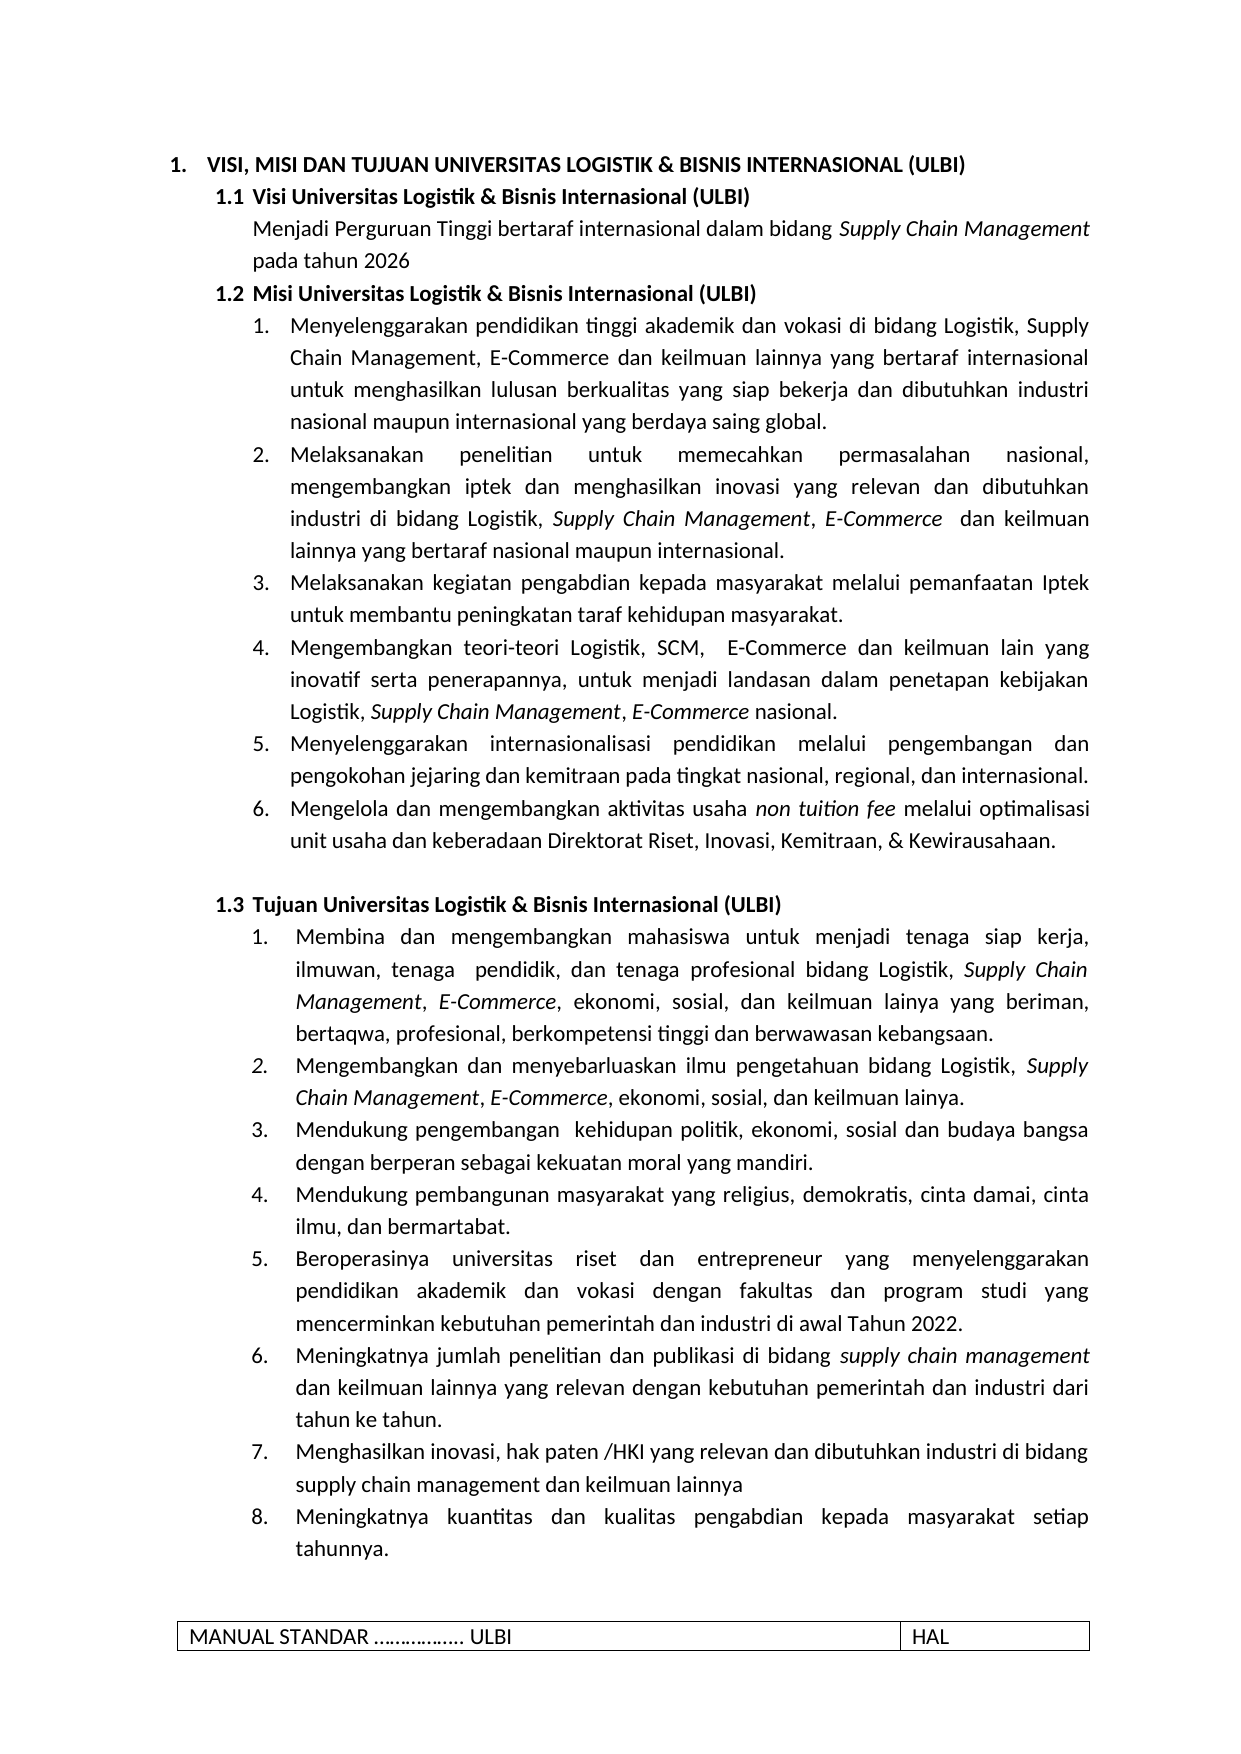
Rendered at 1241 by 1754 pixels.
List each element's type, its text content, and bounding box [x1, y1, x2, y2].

list Visi Universitas Logistik & Bisnis Internasional (ULBI) [215, 182, 1090, 210]
list Meningkatnya kuantitas dan kualitas pengabdian kepada masyarakat setiap tahunnya. [251, 1502, 1090, 1562]
list Mengembangkan teori-teori Logistik, SCM, E-Commerce dan keilmuan lain yang inovatif serta penerapannya, untuk menjadi landasan dalam penetapan kebijakan Logistik, Supply Chain Management, E-Commerce nasional. [252, 633, 1090, 725]
list Mengembangkan dan menyebarluaskan ilmu pengetahuan bidang Logistik, Supply Chain Management, E-Commerce, ekonomi, sosial, dan keilmuan lainya. [251, 1051, 1090, 1111]
list Meningkatnya jumlah penelitian dan publikasi di bidang supply chain management dan keilmuan lainnya yang relevan dengan kebutuhan pemerintah dan industri dari tahun ke tahun. [251, 1341, 1090, 1433]
list Mendukung pembangunan masyarakat yang religius, demokratis, cinta damai, cinta ilmu, dan bermartabat. [251, 1180, 1090, 1240]
list Menyelenggarakan internasionalisasi pendidikan melalui pengembangan dan pengokohan jejaring dan kemitraan pada tingkat nasional, regional, dan internasional. [252, 729, 1090, 789]
list Misi Universitas Logistik & Bisnis Internasional (ULBI) [215, 279, 1090, 307]
list Menghasilkan inovasi, hak paten /HKI yang relevan dan dibutuhkan industri di bidang supply chain management dan keilmuan lainnya [251, 1437, 1090, 1498]
list Mengelola dan mengembangkan aktivitas usaha non tuition fee melalui optimalisasi unit usaha dan keberadaan Direktorat Riset, Inovasi, Kemitraan, & Kewirausahaan. [252, 794, 1090, 854]
text Menjadi Perguruan Tinggi bertaraf internasional dalam bidang Supply Chain Management pada tahun 2026 [252, 214, 1090, 274]
list Membina dan mengembangkan mahasiswa untuk menjadi tenaga siap kerja, ilmuwan, tenaga pendidik, dan tenaga profesional bidang Logistik, Supply Chain Management, E-Commerce, ekonomi, sosial, dan keilmuan lainya yang beriman, bertaqwa, profesional, berkompetensi tinggi dan berwawasan kebangsaan. [251, 922, 1090, 1047]
list Melaksanakan kegiatan pengabdian kepada masyarakat melalui pemanfaatan Iptek untuk membantu peningkatan taraf kehidupan masyarakat. [252, 568, 1090, 629]
list Menyelenggarakan pendidikan tinggi akademik dan vokasi di bidang Logistik, Supply Chain Management, E-Commerce dan keilmuan lainnya yang bertaraf internasional untuk menghasilkan lulusan berkualitas yang siap bekerja dan dibutuhkan industri nasional maupun internasional yang berdaya saing global. [252, 311, 1090, 436]
list Tujuan Universitas Logistik & Bisnis Internasional (ULBI) [215, 890, 1090, 918]
list Beroperasinya universitas riset dan entrepreneur yang menyelenggarakan pendidikan akademik dan vokasi dengan fakultas dan program studi yang mencerminkan kebutuhan pemerintah dan industri di awal Tahun 2022. [251, 1244, 1090, 1337]
list VISI, MISI DAN TUJUAN UNIVERSITAS LOGISTIK & BISNIS INTERNASIONAL (ULBI) [169, 150, 1090, 178]
list Melaksanakan penelitian untuk memecahkan permasalahan nasional, mengembangkan iptek dan menghasilkan inovasi yang relevan dan dibutuhkan industri di bidang Logistik, Supply Chain Management, E-Commerce dan keilmuan lainnya yang bertaraf nasional maupun internasional. [252, 440, 1090, 564]
list Mendukung pengembangan kehidupan politik, ekonomi, sosial dan budaya bangsa dengan berperan sebagai kekuatan moral yang mandiri. [251, 1116, 1090, 1176]
